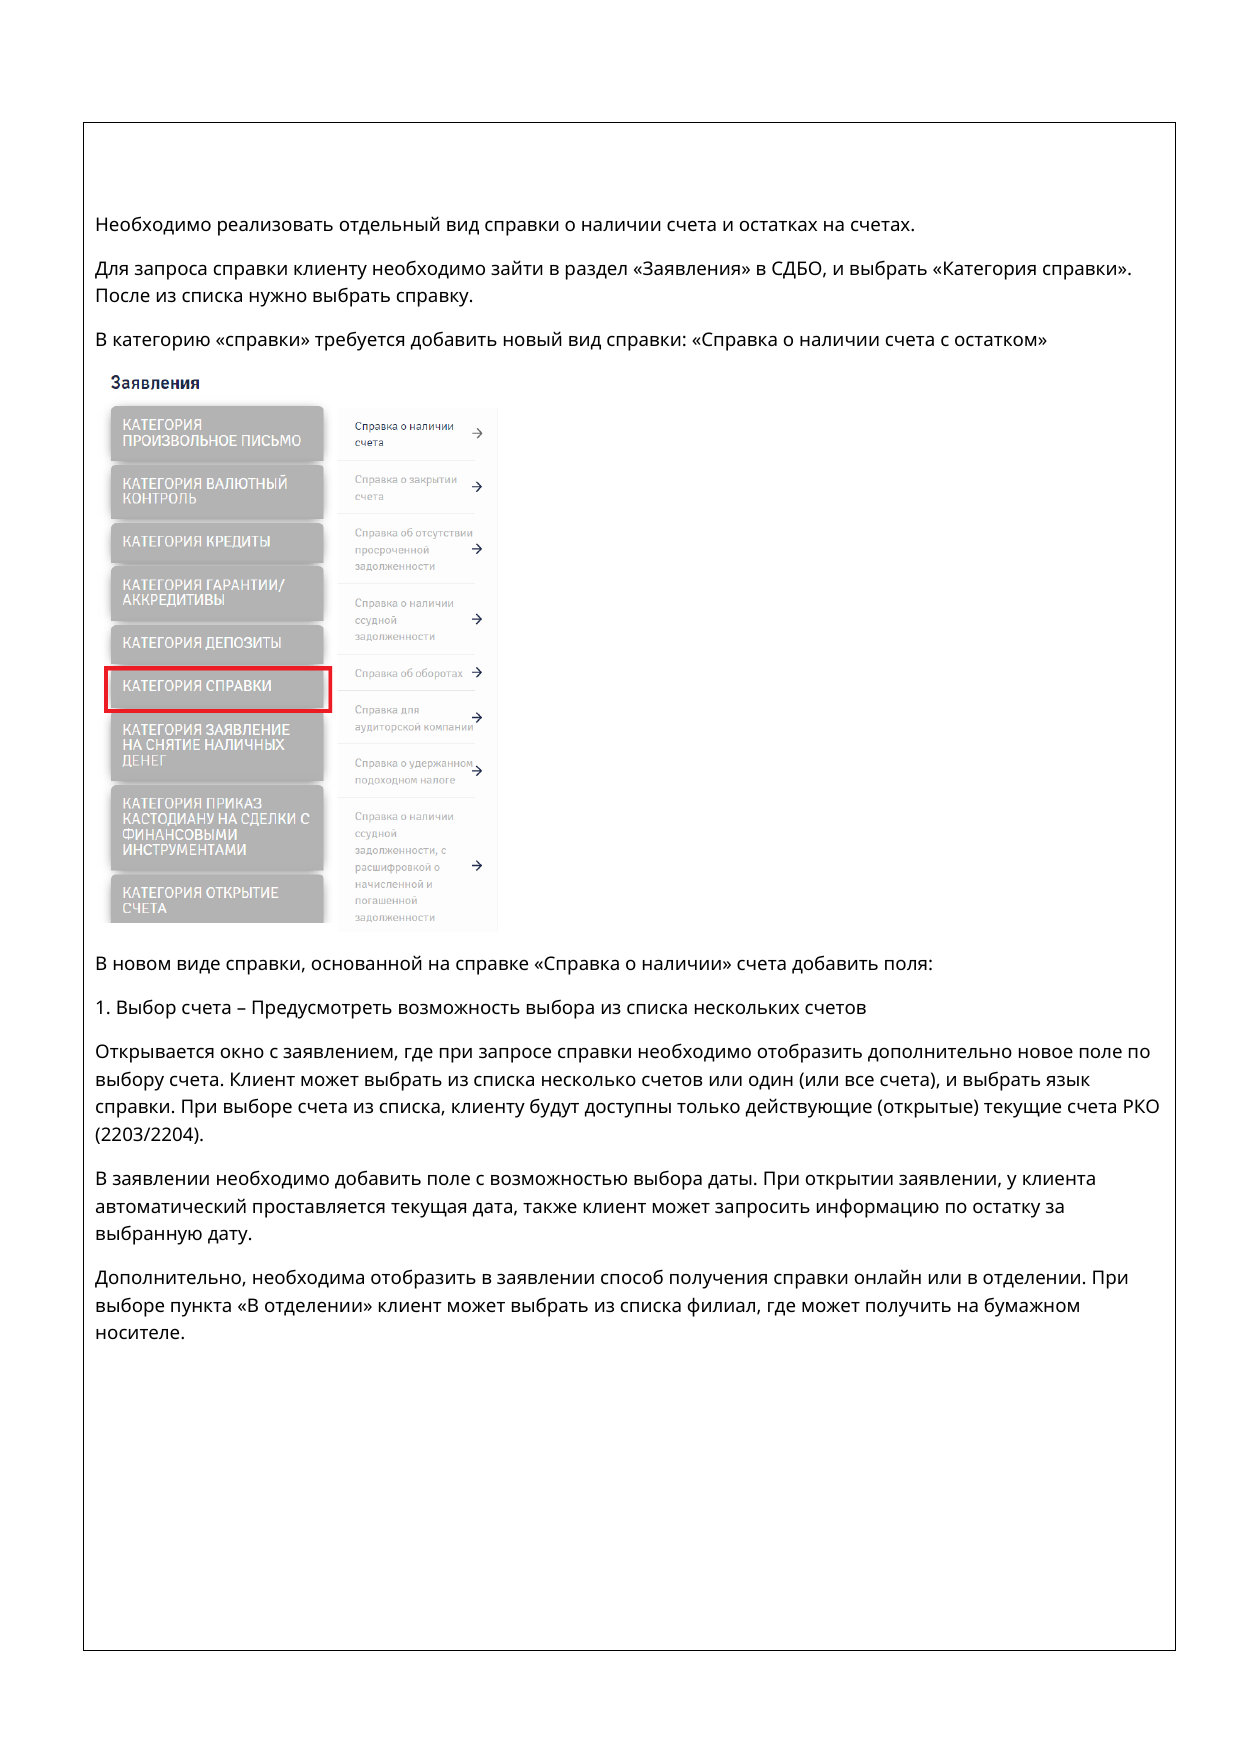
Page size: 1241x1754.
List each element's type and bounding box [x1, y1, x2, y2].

picture [337, 408, 498, 932]
picture [95, 370, 333, 932]
table_cell [84, 123, 1175, 1650]
